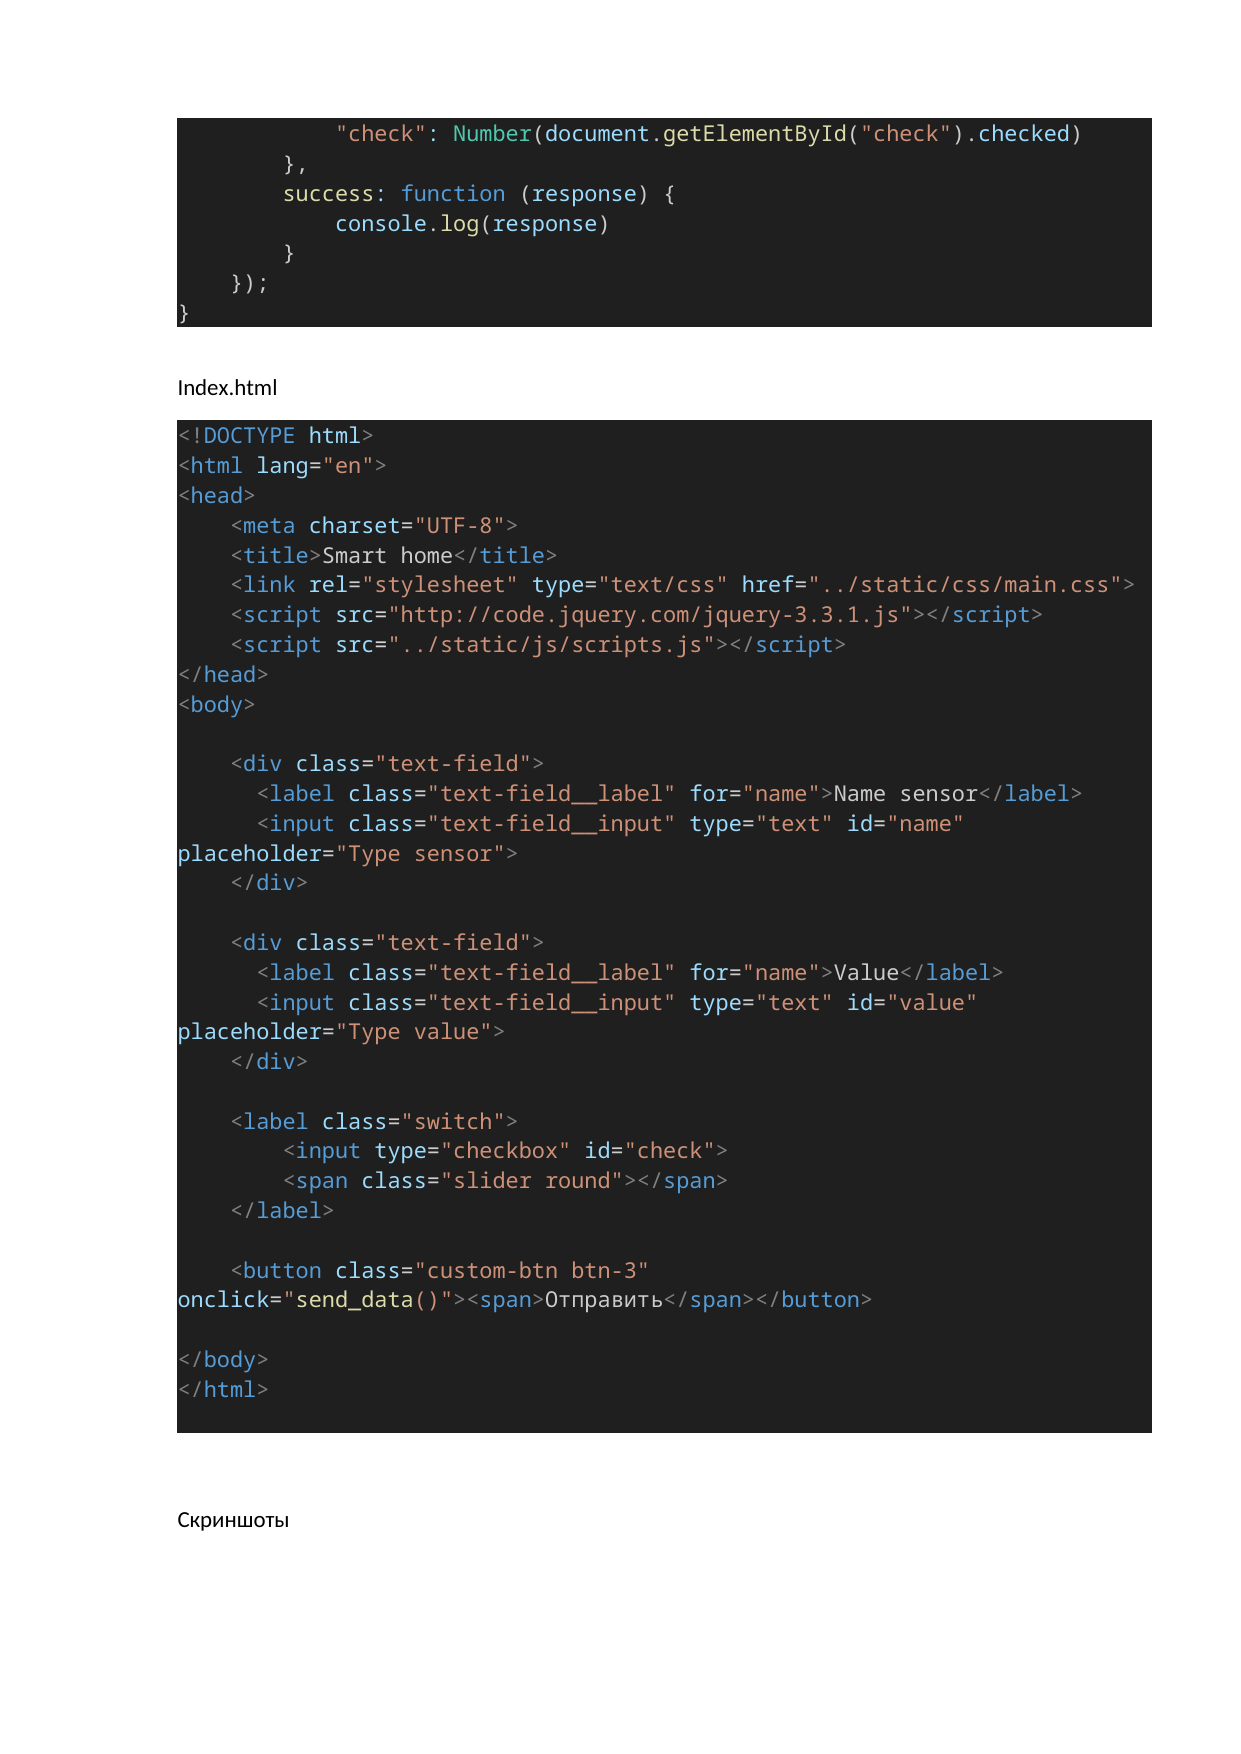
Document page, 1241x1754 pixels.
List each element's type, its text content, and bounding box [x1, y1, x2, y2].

text }, [177, 148, 1152, 178]
text </div> [177, 867, 1152, 897]
text <div class="text-field"> [177, 927, 1152, 957]
text } [177, 237, 1152, 267]
text <script src="http://code.jquery.com/jquery-3.3.1.js"></script> [177, 599, 1152, 629]
text <script src="../static/js/scripts.js"></script> [177, 629, 1152, 659]
text <label class="switch"> [177, 1106, 1152, 1135]
text <html lang="en"> [177, 450, 1152, 480]
text </body> [177, 1344, 1152, 1374]
text <link rel="stylesheet" type="text/css" href="../static/css/main.css"> [177, 569, 1152, 599]
text <input class="text-field__input" type="text" id="value" placeholder="Type value"> [177, 986, 1152, 1046]
text <title>Smart home</title> [177, 539, 1152, 569]
text } [177, 297, 1152, 327]
text </html> [177, 1374, 1152, 1403]
text <input class="text-field__input" type="text" id="name" placeholder="Type sensor"> [177, 808, 1152, 867]
text <!DOCTYPE html> [177, 420, 1152, 450]
text <label class="text-field__label" for="name">Value</label> [177, 957, 1152, 986]
text <input type="checkbox" id="check"> [177, 1135, 1152, 1165]
text <button class="custom-btn btn-3" onclick="send_data()"><span>Отправить</span></button> [177, 1254, 1152, 1314]
text <body> [177, 688, 1152, 718]
text Index.html [177, 373, 1152, 402]
text <span class="slider round"></span> [177, 1165, 1152, 1195]
text console.log(response) [177, 207, 1152, 237]
text </label> [177, 1195, 1152, 1225]
text <div class="text-field"> [177, 748, 1152, 778]
text "check": Number(document.getElementById("check").checked) [177, 118, 1152, 148]
text <meta charset="UTF-8"> [177, 510, 1152, 539]
text <head> [177, 480, 1152, 510]
text </head> [177, 659, 1152, 688]
text }); [177, 267, 1152, 297]
text </div> [177, 1046, 1152, 1076]
text <label class="text-field__label" for="name">Name sensor</label> [177, 778, 1152, 808]
text Скриншоты [177, 1505, 1152, 1533]
text success: function (response) { [177, 178, 1152, 207]
